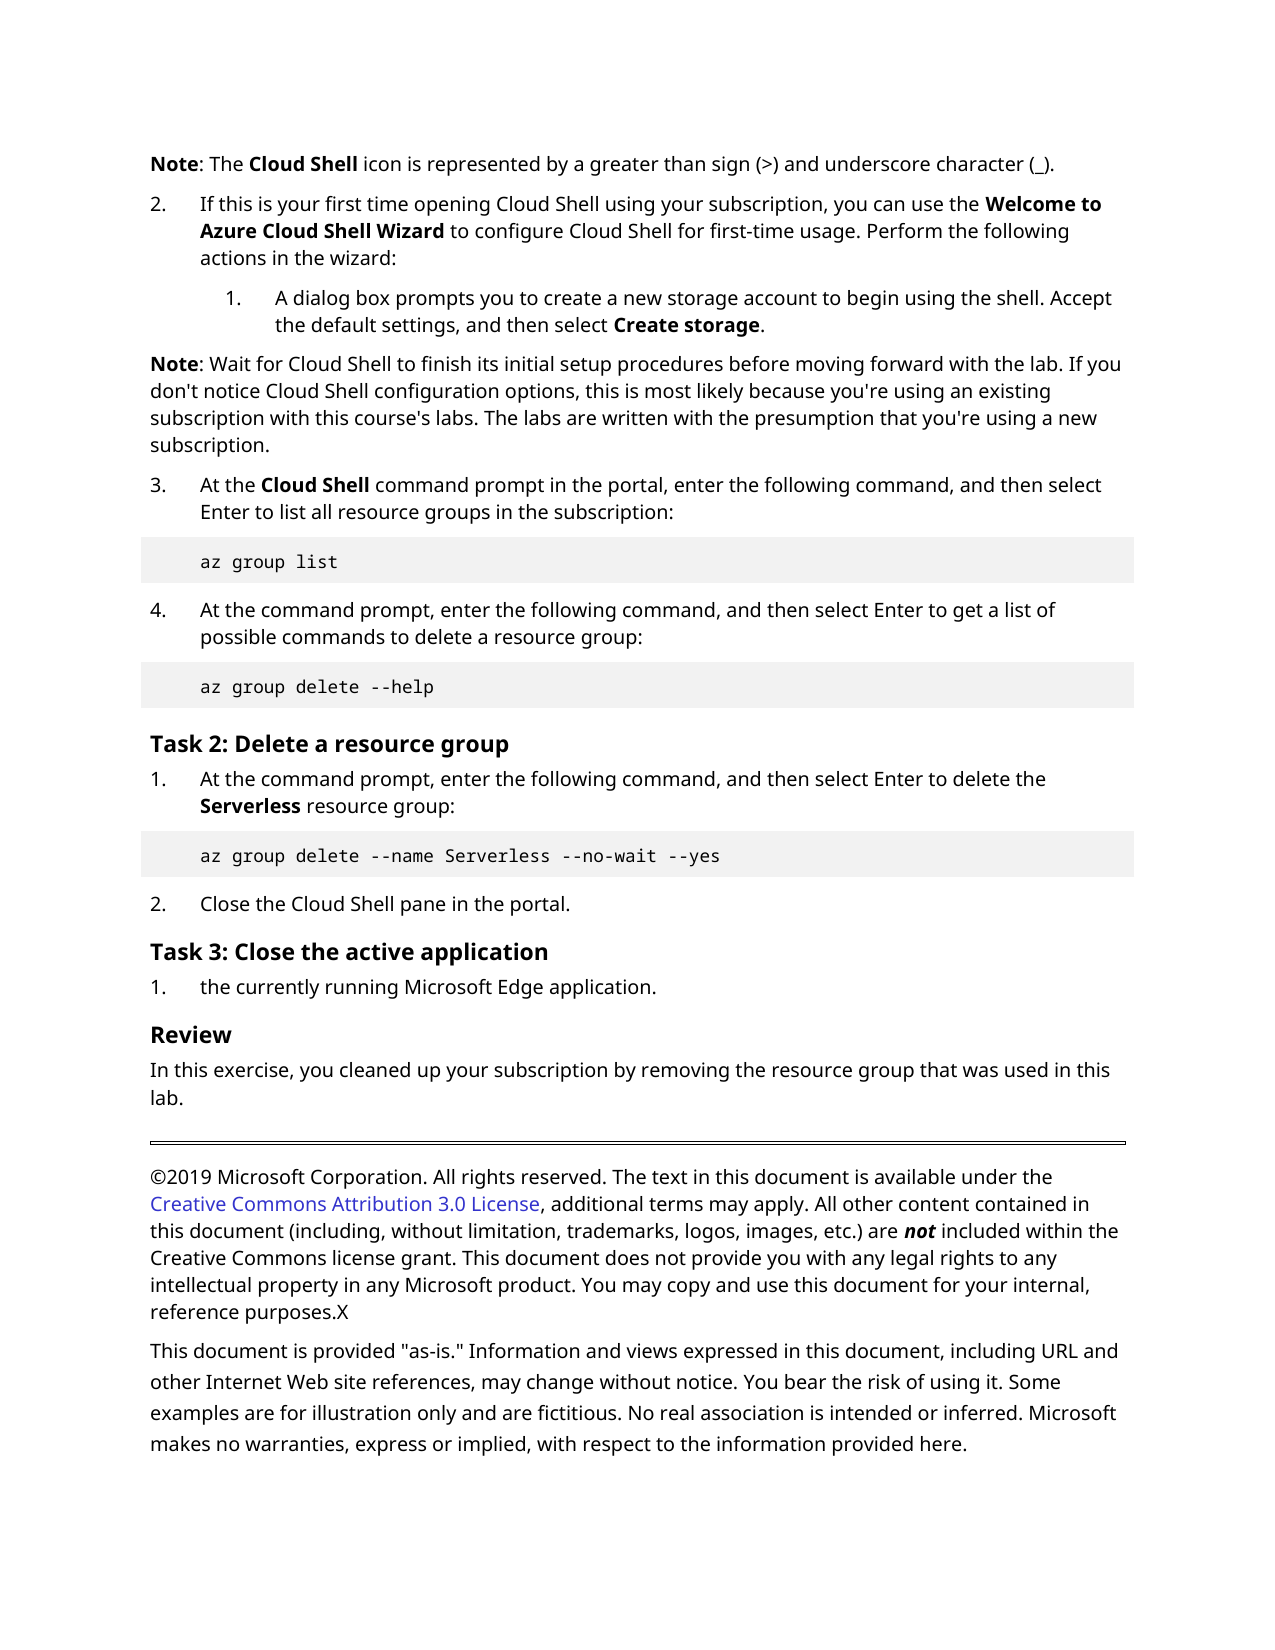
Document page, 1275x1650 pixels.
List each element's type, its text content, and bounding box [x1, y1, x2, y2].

list At the Cloud Shell command prompt in the portal, enter the following command, and then select Enter to list all resource groups in the subscription: [150, 471, 1125, 525]
list az group list [142, 539, 1133, 582]
list the currently running Microsoft Edge application. [150, 973, 1125, 1000]
subtitle Review [150, 1019, 1125, 1050]
text This document is provided "as-is." Information and views expressed in this document, including URL and other Internet Web site references, may change without notice. You bear the risk of using it. Some examples are for illustration only and are fictitious. No real association is intended or inferred. Microsoft makes no warranties, express or implied, with respect to the information provided here. [150, 1337, 1125, 1457]
list az group delete --name Serverless --no-wait --yes [142, 832, 1133, 876]
list At the command prompt, enter the following command, and then select Enter to get a list of possible commands to delete a resource group: [150, 596, 1125, 650]
list If this is your first time opening Cloud Shell using your subscription, you can use the Welcome to Azure Cloud Shell Wizard to configure Cloud Shell for first-time usage. Perform the following actions in the wizard: [150, 189, 1125, 271]
subtitle Task 3: Close the active application [150, 935, 1125, 967]
list A dialog box prompts you to create a new storage account to begin using the shell. Accept the default settings, and then select Create storage. [225, 283, 1125, 337]
list Close the Cloud Shell pane in the portal. [150, 889, 1125, 917]
list az group delete --help [142, 664, 1133, 707]
list At the command prompt, enter the following command, and then select Enter to delete the Serverless resource group: [150, 764, 1125, 819]
subtitle Task 2: Delete a resource group [150, 727, 1125, 758]
